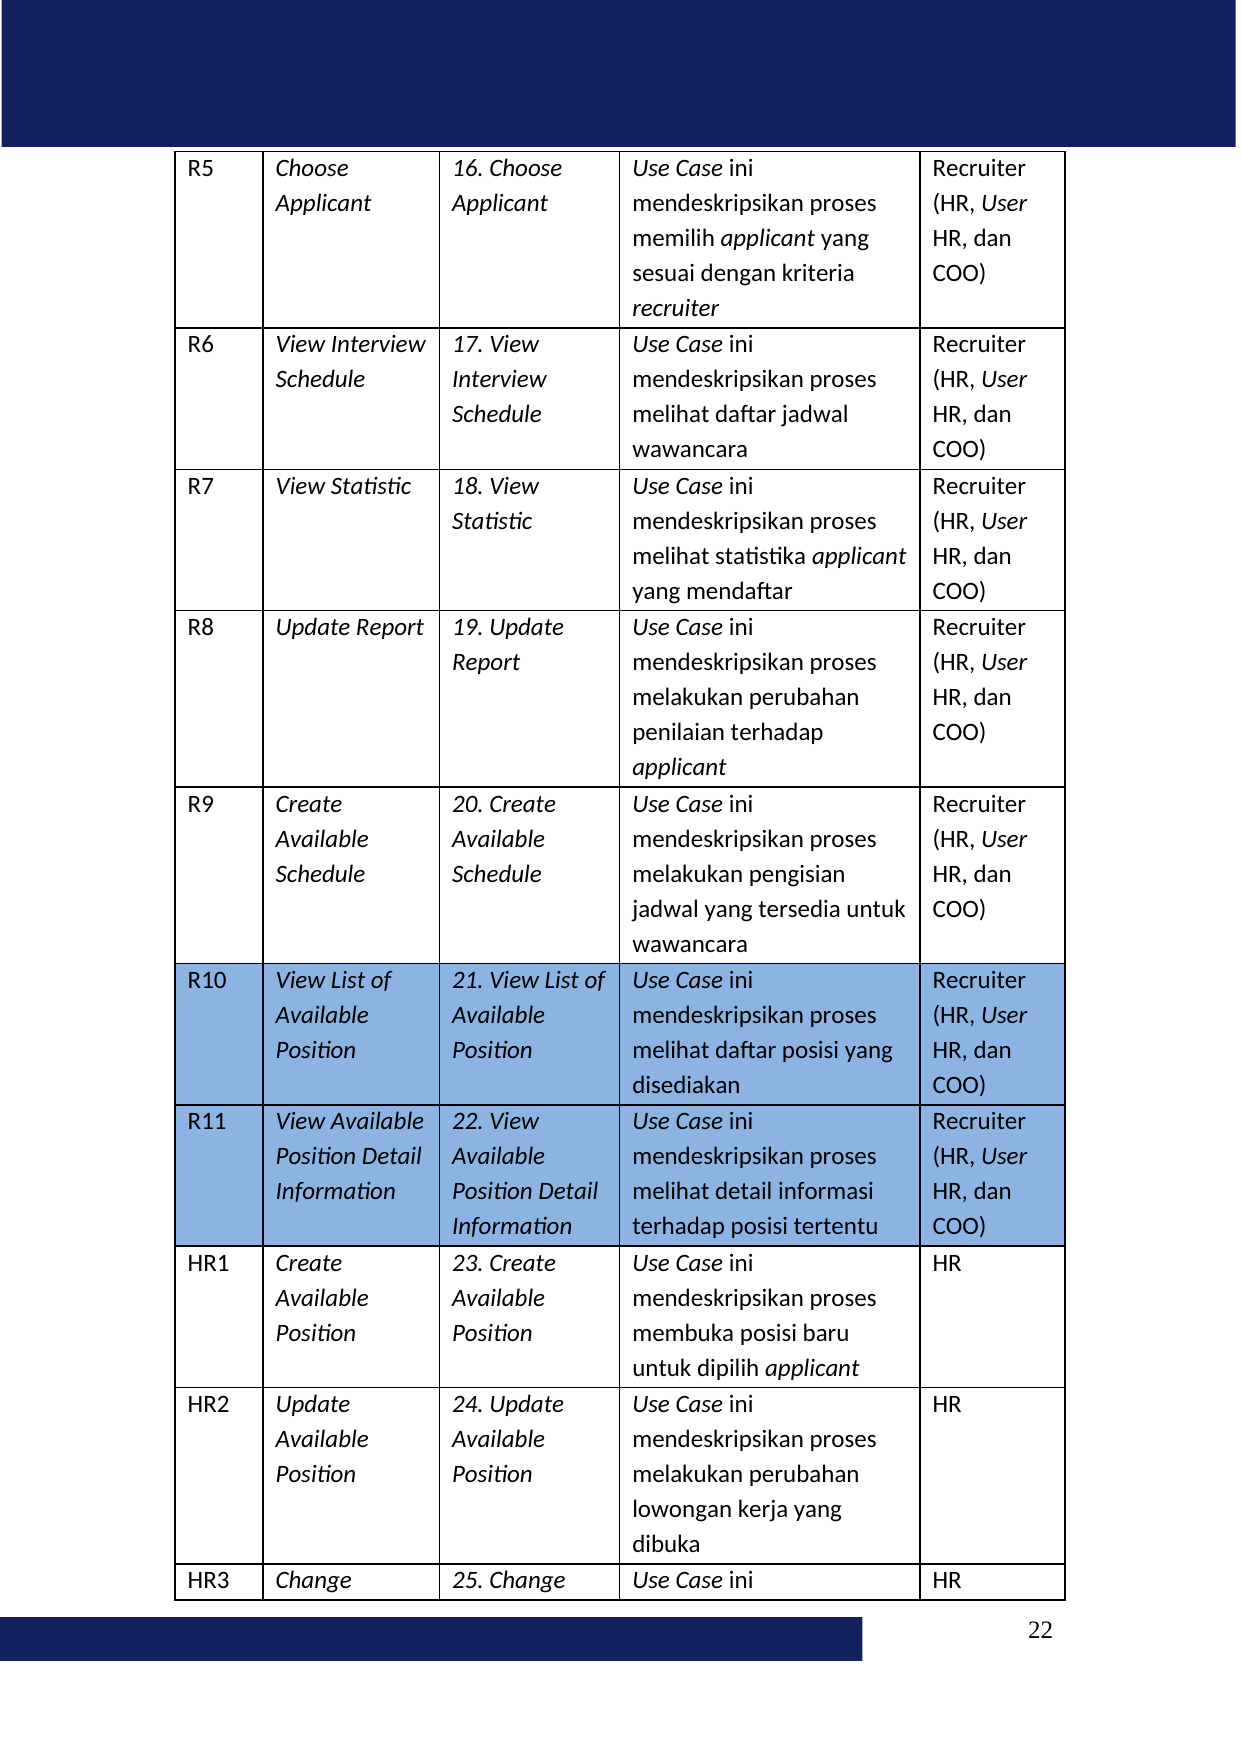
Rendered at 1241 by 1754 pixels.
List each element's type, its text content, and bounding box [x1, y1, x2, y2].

table_cell 24. Update Available Position [440, 1388, 619, 1563]
table_cell Use Case ini mendeskripsikan proses memilih applicant yang sesuai dengan kriteria recruiter [620, 152, 919, 327]
table_cell 16. Choose Applicant [440, 152, 619, 327]
table_cell Recruiter (HR, User HR, dan COO) [921, 152, 1064, 327]
table_cell View Interview Schedule [264, 329, 439, 468]
table_cell HR1 [176, 1247, 262, 1387]
table_cell View Statistic [264, 470, 439, 610]
picture [0, 1617, 863, 1661]
table_cell 17. View Interview Schedule [440, 329, 619, 468]
table_cell Create Available Position [264, 1247, 439, 1387]
table_cell Use Case ini mendeskripsikan proses melakukan pengisian jadwal yang tersedia untuk wawancara [620, 788, 919, 962]
table_cell Use Case ini mendeskripsikan proses melihat detail informasi terhadap posisi tertentu [620, 1106, 919, 1245]
table_cell 20. Create Available Schedule [440, 788, 619, 962]
table_cell HR [921, 1388, 1064, 1563]
table_cell R10 [176, 964, 262, 1104]
table_cell View List of Available Position [264, 964, 439, 1104]
picture [1, 0, 1236, 147]
table_cell View Available Position Detail Information [264, 1106, 439, 1245]
table_cell R11 [176, 1106, 262, 1245]
table_cell Use Case ini mendeskripsikan proses melihat daftar posisi yang disediakan [620, 964, 919, 1104]
table_cell Use Case ini mendeskripsikan proses membuka posisi baru untuk dipilih applicant [620, 1247, 919, 1387]
table_cell Use Case ini mendeskripsikan proses melakukan perubahan penilaian terhadap applicant [620, 611, 919, 786]
table_cell R7 [176, 470, 262, 610]
table_cell Use Case ini mendeskripsikan proses melakukan perubahan lowongan kerja yang dibuka [620, 1388, 919, 1563]
table_cell Recruiter (HR, User HR, dan COO) [921, 1106, 1064, 1245]
table_cell 18. View Statistic [440, 470, 619, 610]
table_cell R6 [176, 329, 262, 468]
table_cell HR3 [176, 1565, 262, 1599]
table_cell Recruiter (HR, User HR, dan COO) [921, 470, 1064, 610]
table_cell HR [921, 1565, 1064, 1599]
table_cell Use Case ini mendeskripsikan proses melihat statistika applicant yang mendaftar [620, 470, 919, 610]
table_cell Use Case ini mendeskripsikan proses mengubah status tahapan applicant [620, 1565, 919, 1599]
table_cell 25. Change Applicant Status [440, 1565, 619, 1599]
table_cell Change Applicant Status [264, 1565, 439, 1599]
table_cell Use Case ini mendeskripsikan proses melihat daftar jadwal wawancara [620, 329, 919, 468]
table_cell Choose Applicant [264, 152, 439, 327]
table_cell Recruiter (HR, User HR, dan COO) [921, 611, 1064, 786]
table_cell Create Available Schedule [264, 788, 439, 962]
table_cell HR [921, 1247, 1064, 1387]
table_cell 22. View Available Position Detail Information [440, 1106, 619, 1245]
table_cell R9 [176, 788, 262, 962]
table_cell HR2 [176, 1388, 262, 1563]
table_cell Recruiter (HR, User HR, dan COO) [921, 964, 1064, 1104]
table_cell 19. Update Report [440, 611, 619, 786]
table_cell R5 [176, 152, 262, 327]
table_cell 23. Create Available Position [440, 1247, 619, 1387]
table_cell Update Available Position [264, 1388, 439, 1563]
table_cell R8 [176, 611, 262, 786]
table_cell Recruiter (HR, User HR, dan COO) [921, 329, 1064, 468]
table_cell Update Report [264, 611, 439, 786]
table_cell Recruiter (HR, User HR, dan COO) [921, 788, 1064, 962]
table_cell 21. View List of Available Position [440, 964, 619, 1104]
